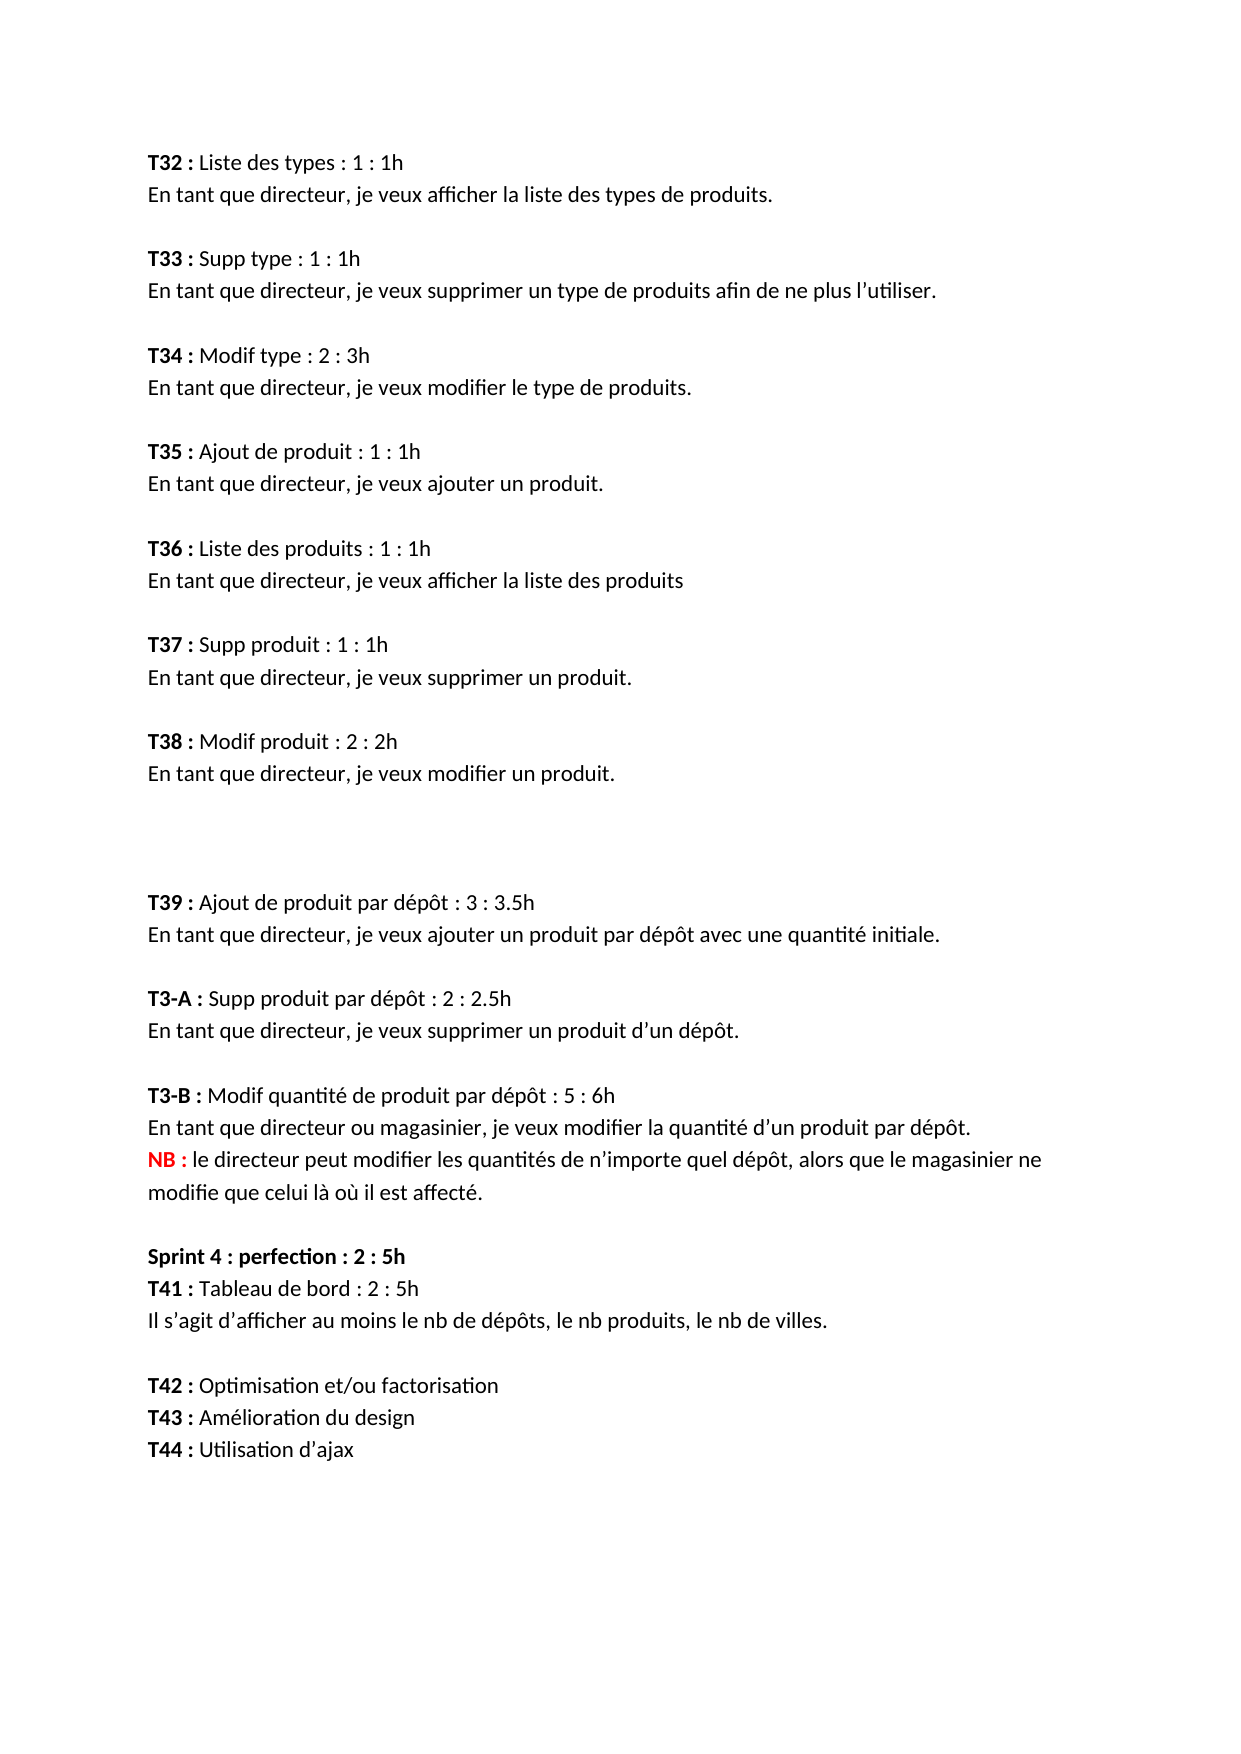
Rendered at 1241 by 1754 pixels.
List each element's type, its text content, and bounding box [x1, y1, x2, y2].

text T41 : Tableau de bord : 2 : 5h [148, 1274, 1093, 1302]
text En tant que directeur, je veux modifier le type de produits. [148, 373, 1093, 401]
text En tant que directeur, je veux supprimer un produit d’un dépôt. [148, 1017, 1093, 1045]
text T38 : Modif produit : 2 : 2h [148, 727, 1093, 755]
text En tant que directeur, je veux ajouter un produit par dépôt avec une quantité initiale. [148, 920, 1093, 948]
text En tant que directeur, je veux modifier un produit. [148, 759, 1093, 787]
text NB : le directeur peut modifier les quantités de n’importe quel dépôt, alors que le magasinier ne modifie que celui là où il est affecté. [148, 1145, 1093, 1206]
text T44 : Utilisation d’ajax [148, 1435, 1093, 1463]
text T43 : Amélioration du design [148, 1403, 1093, 1431]
text En tant que directeur, je veux afficher la liste des types de produits. [148, 180, 1093, 208]
text En tant que directeur ou magasinier, je veux modifier la quantité d’un produit par dépôt. [148, 1113, 1093, 1141]
text En tant que directeur, je veux supprimer un type de produits afin de ne plus l’utiliser. [148, 276, 1093, 304]
text T33 : Supp type : 1 : 1h [148, 244, 1093, 272]
text T35 : Ajout de produit : 1 : 1h [148, 437, 1093, 465]
text T42 : Optimisation et/ou factorisation [148, 1371, 1093, 1399]
text T39 : Ajout de produit par dépôt : 3 : 3.5h [148, 888, 1093, 916]
text T36 : Liste des produits : 1 : 1h [148, 534, 1093, 562]
text Sprint 4 : perfection : 2 : 5h [148, 1242, 1093, 1270]
text T34 : Modif type : 2 : 3h [148, 341, 1093, 369]
text En tant que directeur, je veux ajouter un produit. [148, 469, 1093, 497]
text T3-B : Modif quantité de produit par dépôt : 5 : 6h [148, 1081, 1093, 1109]
text En tant que directeur, je veux afficher la liste des produits [148, 566, 1093, 594]
text Il s’agit d’afficher au moins le nb de dépôts, le nb produits, le nb de villes. [148, 1306, 1093, 1334]
text T3-A : Supp produit par dépôt : 2 : 2.5h [148, 984, 1093, 1012]
text T32 : Liste des types : 1 : 1h [148, 148, 1093, 176]
text En tant que directeur, je veux supprimer un produit. [148, 663, 1093, 691]
text T37 : Supp produit : 1 : 1h [148, 630, 1093, 658]
